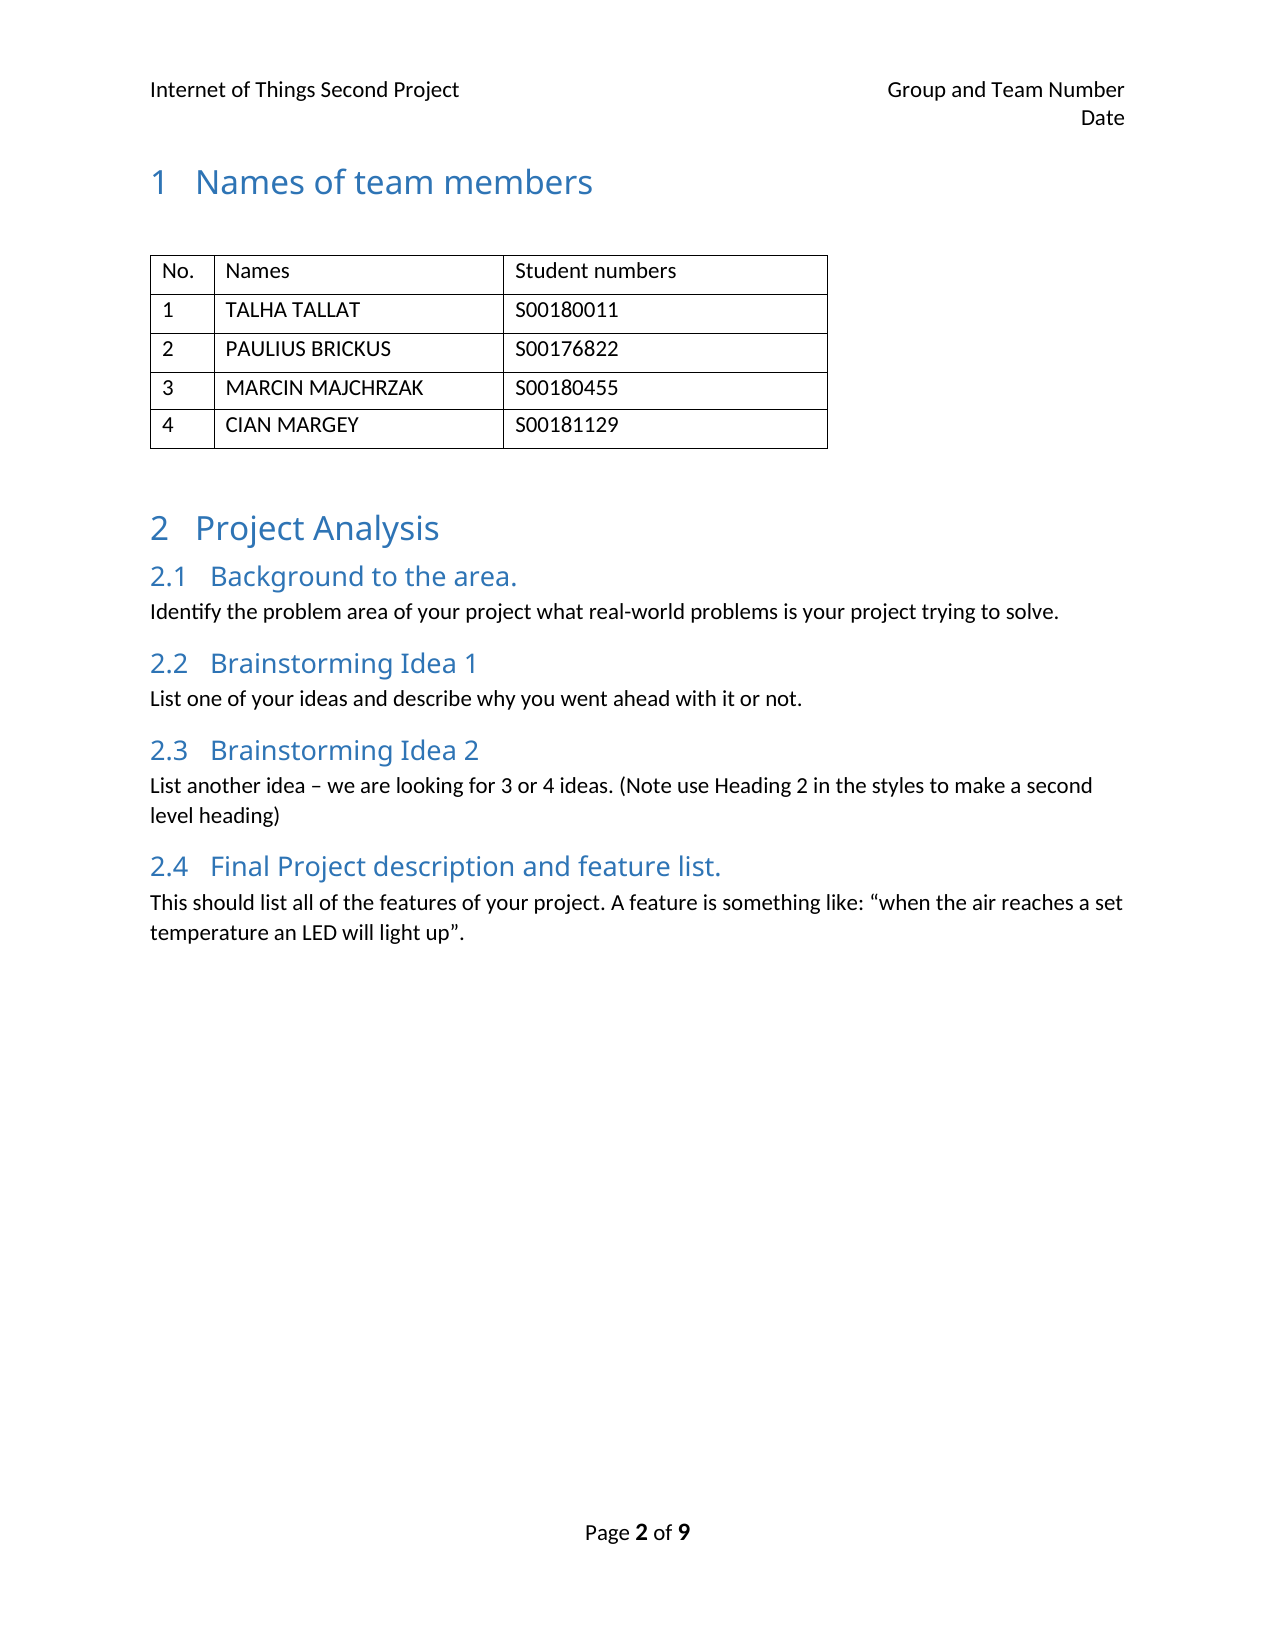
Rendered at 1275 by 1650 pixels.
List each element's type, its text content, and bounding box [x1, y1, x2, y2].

table_cell PAULIUS BRICKUS [215, 334, 503, 372]
subtitle Brainstorming Idea 2 [150, 731, 1125, 768]
table_cell 2 [151, 334, 214, 372]
table_cell S00180455 [504, 373, 827, 409]
table_header Names [215, 256, 503, 294]
text Identify the problem area of your project what real-world problems is your project trying to solve. [150, 597, 1125, 625]
table_cell MARCIN MAJCHRZAK [215, 373, 503, 409]
subtitle Brainstorming Idea 1 [150, 644, 1125, 681]
subtitle Final Project description and feature list. [150, 848, 1125, 885]
table_cell CIAN MARGEY [215, 410, 503, 448]
subtitle Names of team members [150, 159, 1125, 204]
subtitle Background to the area. [150, 558, 1125, 594]
text List another idea – we are looking for 3 or 4 ideas. (Note use Heading 2 in the styles to make a second level heading) [150, 771, 1125, 829]
table_cell TALHA TALLAT [215, 295, 503, 333]
text This should list all of the features of your project. A feature is something like: “when the air reaches a set temperature an LED will light up”. [150, 888, 1125, 946]
table_cell S00181129 [504, 410, 827, 448]
table_cell 1 [151, 295, 214, 333]
table_cell 3 [151, 373, 214, 409]
table_header Student numbers [504, 256, 827, 294]
table_header No. [151, 256, 214, 294]
text List one of your ideas and describe why you went ahead with it or not. [150, 684, 1125, 712]
table_cell S00180011 [504, 295, 827, 333]
subtitle Project Analysis [150, 504, 1125, 550]
table_cell 4 [151, 410, 214, 448]
table_cell S00176822 [504, 334, 827, 372]
